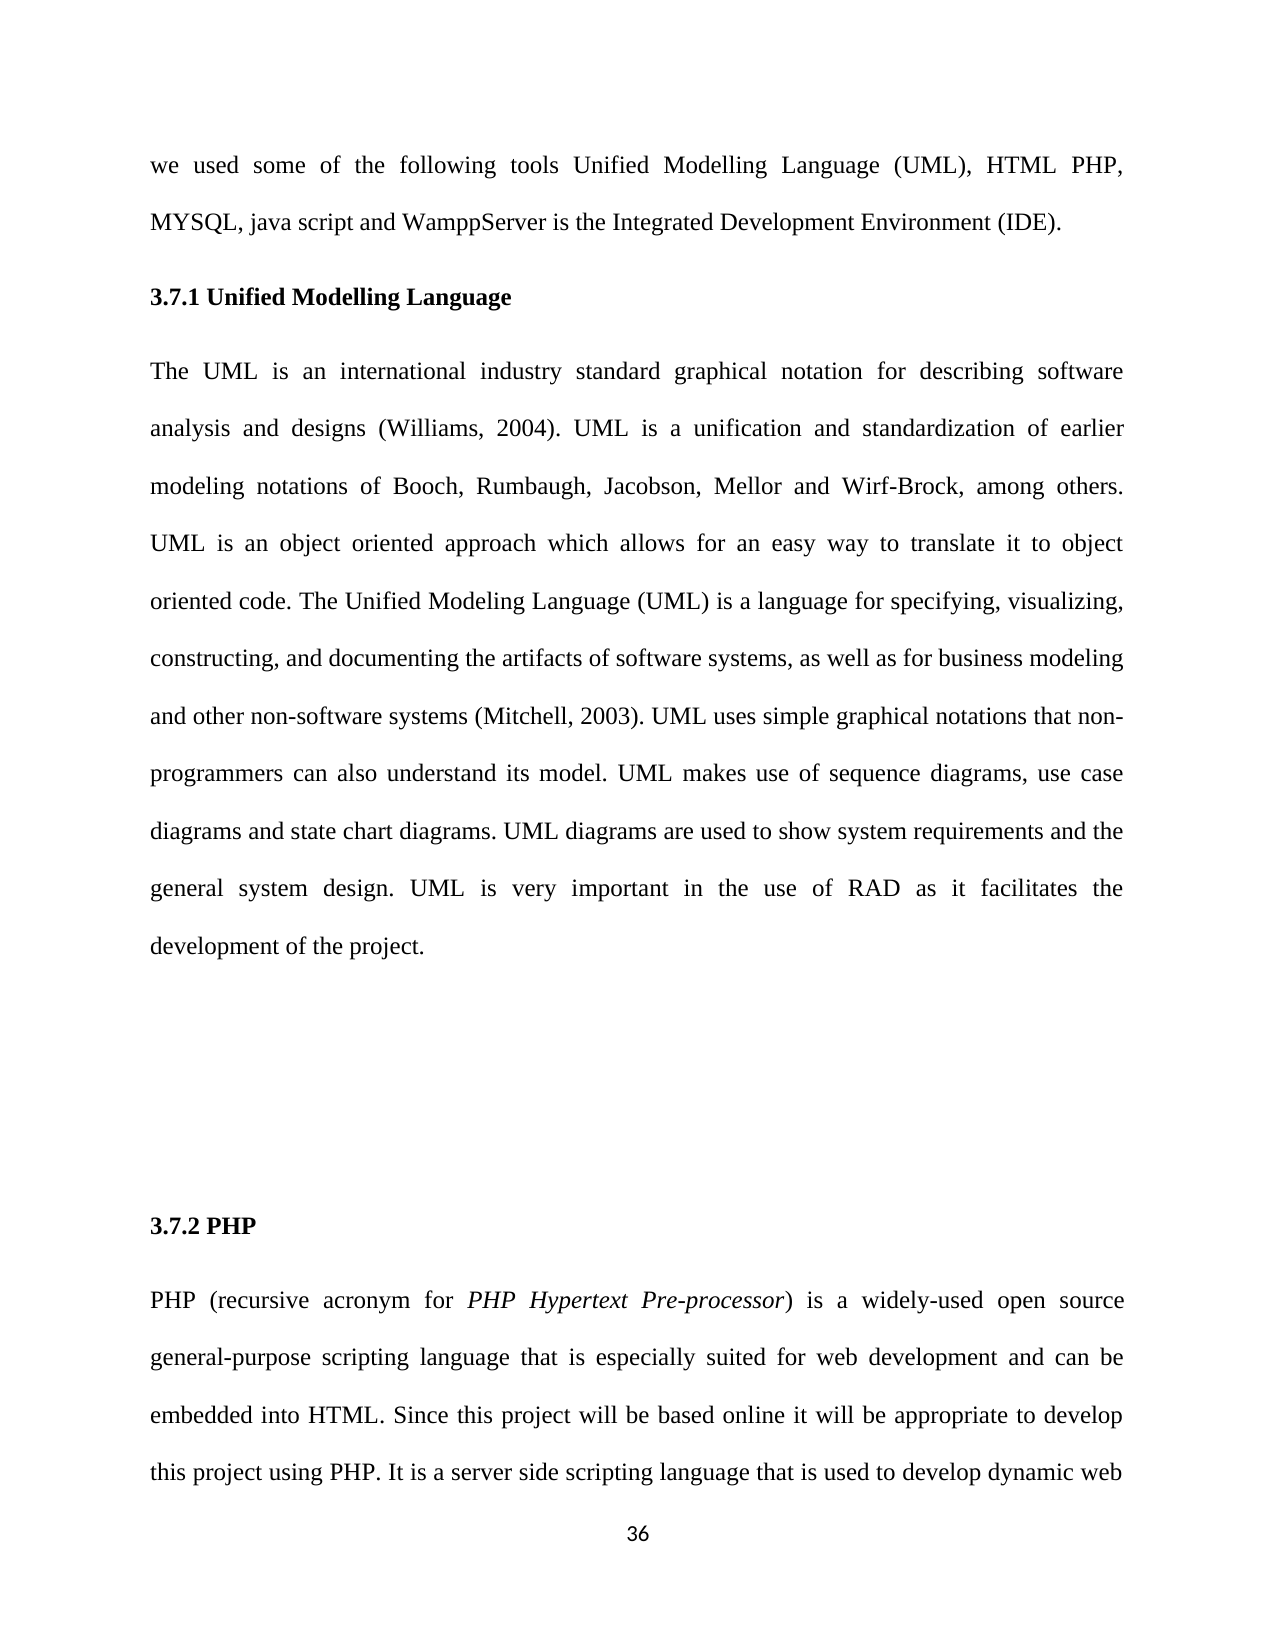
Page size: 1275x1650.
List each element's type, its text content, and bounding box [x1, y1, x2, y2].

text 3.7.2 PHP [150, 1211, 1125, 1239]
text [150, 150, 1125, 236]
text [150, 1285, 1125, 1486]
text The UML is an international industry standard graphical notation for describing software analysis and designs (Williams, 2004). UML is a unification and standardization of earlier modeling notations of Booch, Rumbaugh, Jacobson, Mellor and Wirf-Brock, among others. UML is an object oriented approach which allows for an easy way to translate it to object oriented code. The Unified Modeling Language (UML) is a language for specifying, visualizing, constructing, and documenting the artifacts of software systems, as well as for business modeling and other non-software systems (Mitchell, 2003). UML uses simple graphical notations that non-programmers can also understand its model. UML makes use of sequence diagrams, use case diagrams and state chart diagrams. UML diagrams are used to show system requirements and the general system design. UML is very important in the use of RAD as it facilitates the development of the project. [150, 356, 1125, 959]
text 3.7.1 Unified Modelling Language [150, 282, 1125, 310]
